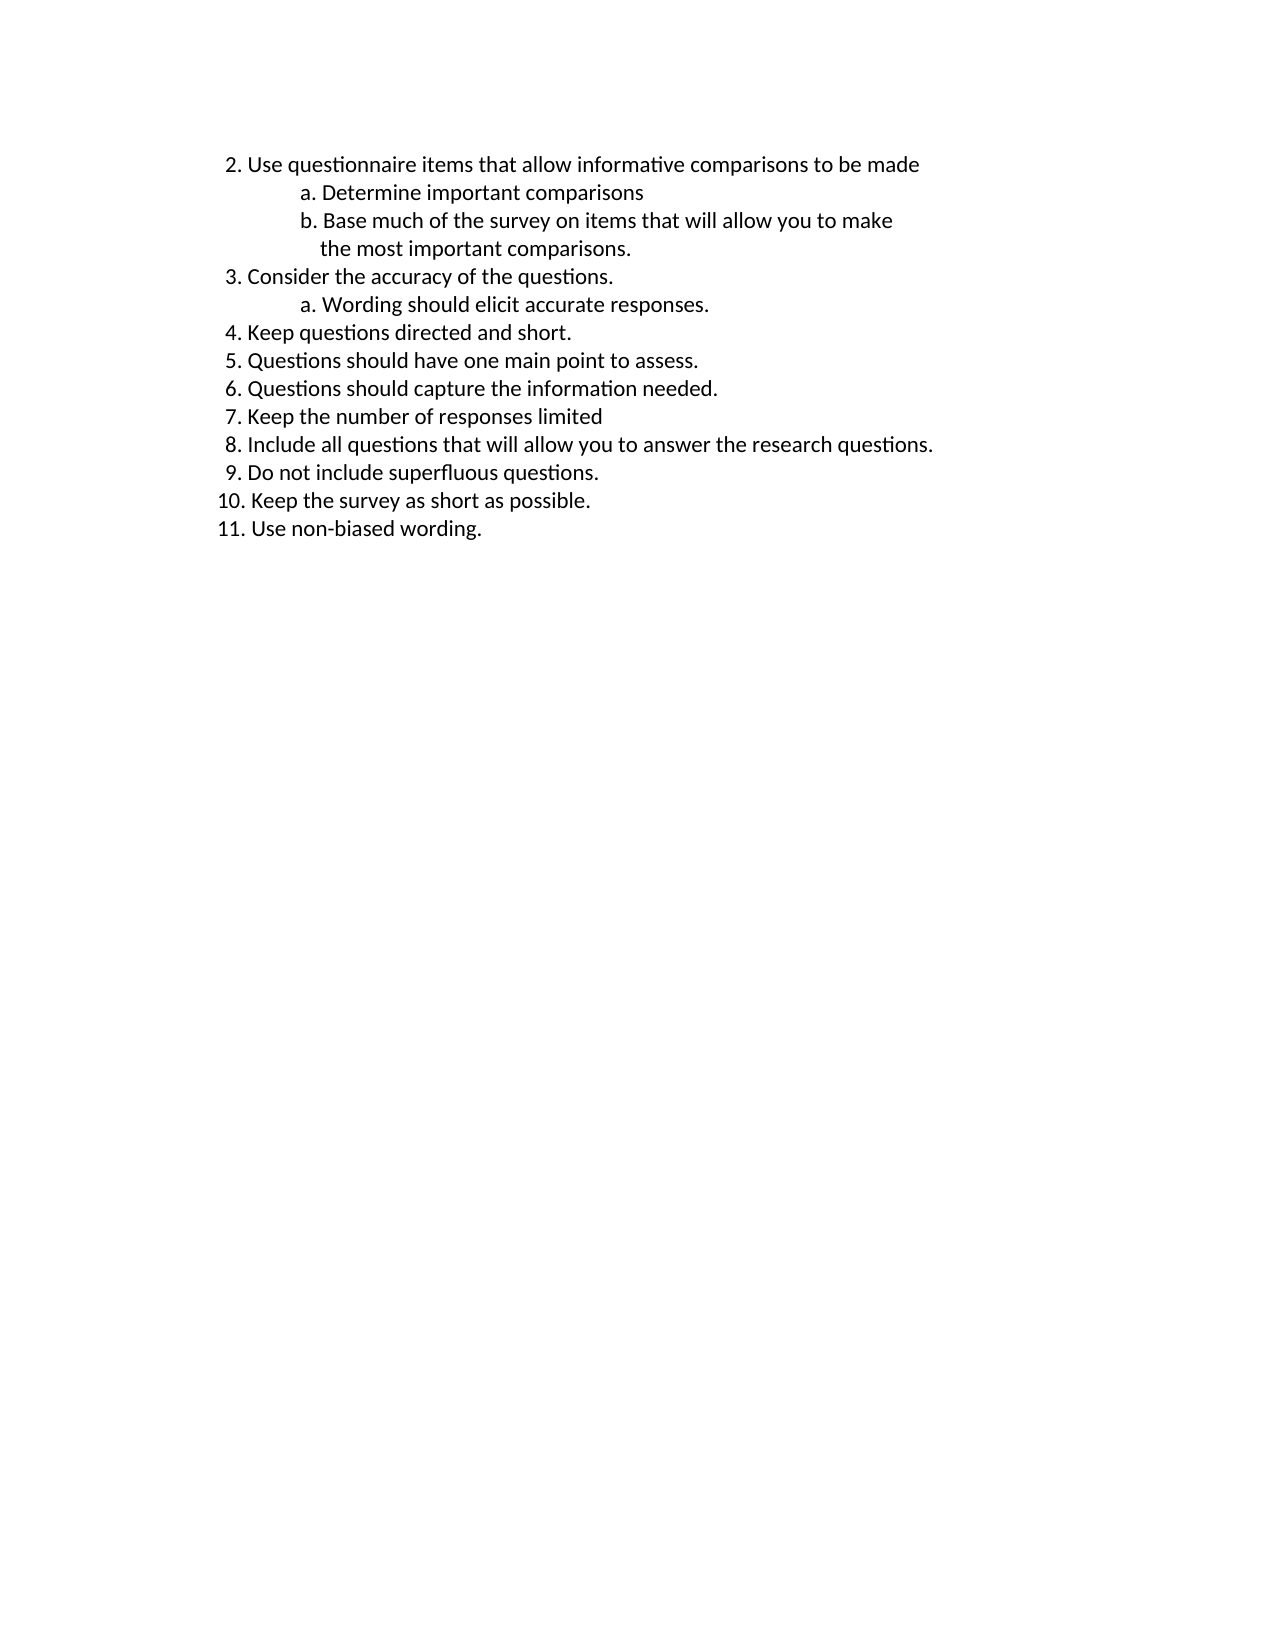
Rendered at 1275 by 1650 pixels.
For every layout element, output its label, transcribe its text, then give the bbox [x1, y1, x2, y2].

text 3. Consider the accuracy of the questions. [150, 262, 1125, 290]
text b. Base much of the survey on items that will allow you to make [150, 206, 1125, 234]
text 7. Keep the number of responses limited [150, 402, 1125, 430]
text 9. Do not include superfluous questions. [150, 458, 1125, 486]
text a. Determine important comparisons [150, 178, 1125, 206]
text 5. Questions should have one main point to assess. [150, 346, 1125, 374]
text 11. Use non-biased wording. [150, 514, 1125, 542]
text a. Wording should elicit accurate responses. [150, 290, 1125, 318]
text 8. Include all questions that will allow you to answer the research questions. [150, 430, 1125, 458]
text 10. Keep the survey as short as possible. [150, 486, 1125, 514]
text 2. Use questionnaire items that allow informative comparisons to be made [150, 150, 1125, 178]
text 4. Keep questions directed and short. [150, 318, 1125, 346]
text the most important comparisons. [150, 234, 1125, 262]
text 6. Questions should capture the information needed. [150, 374, 1125, 402]
